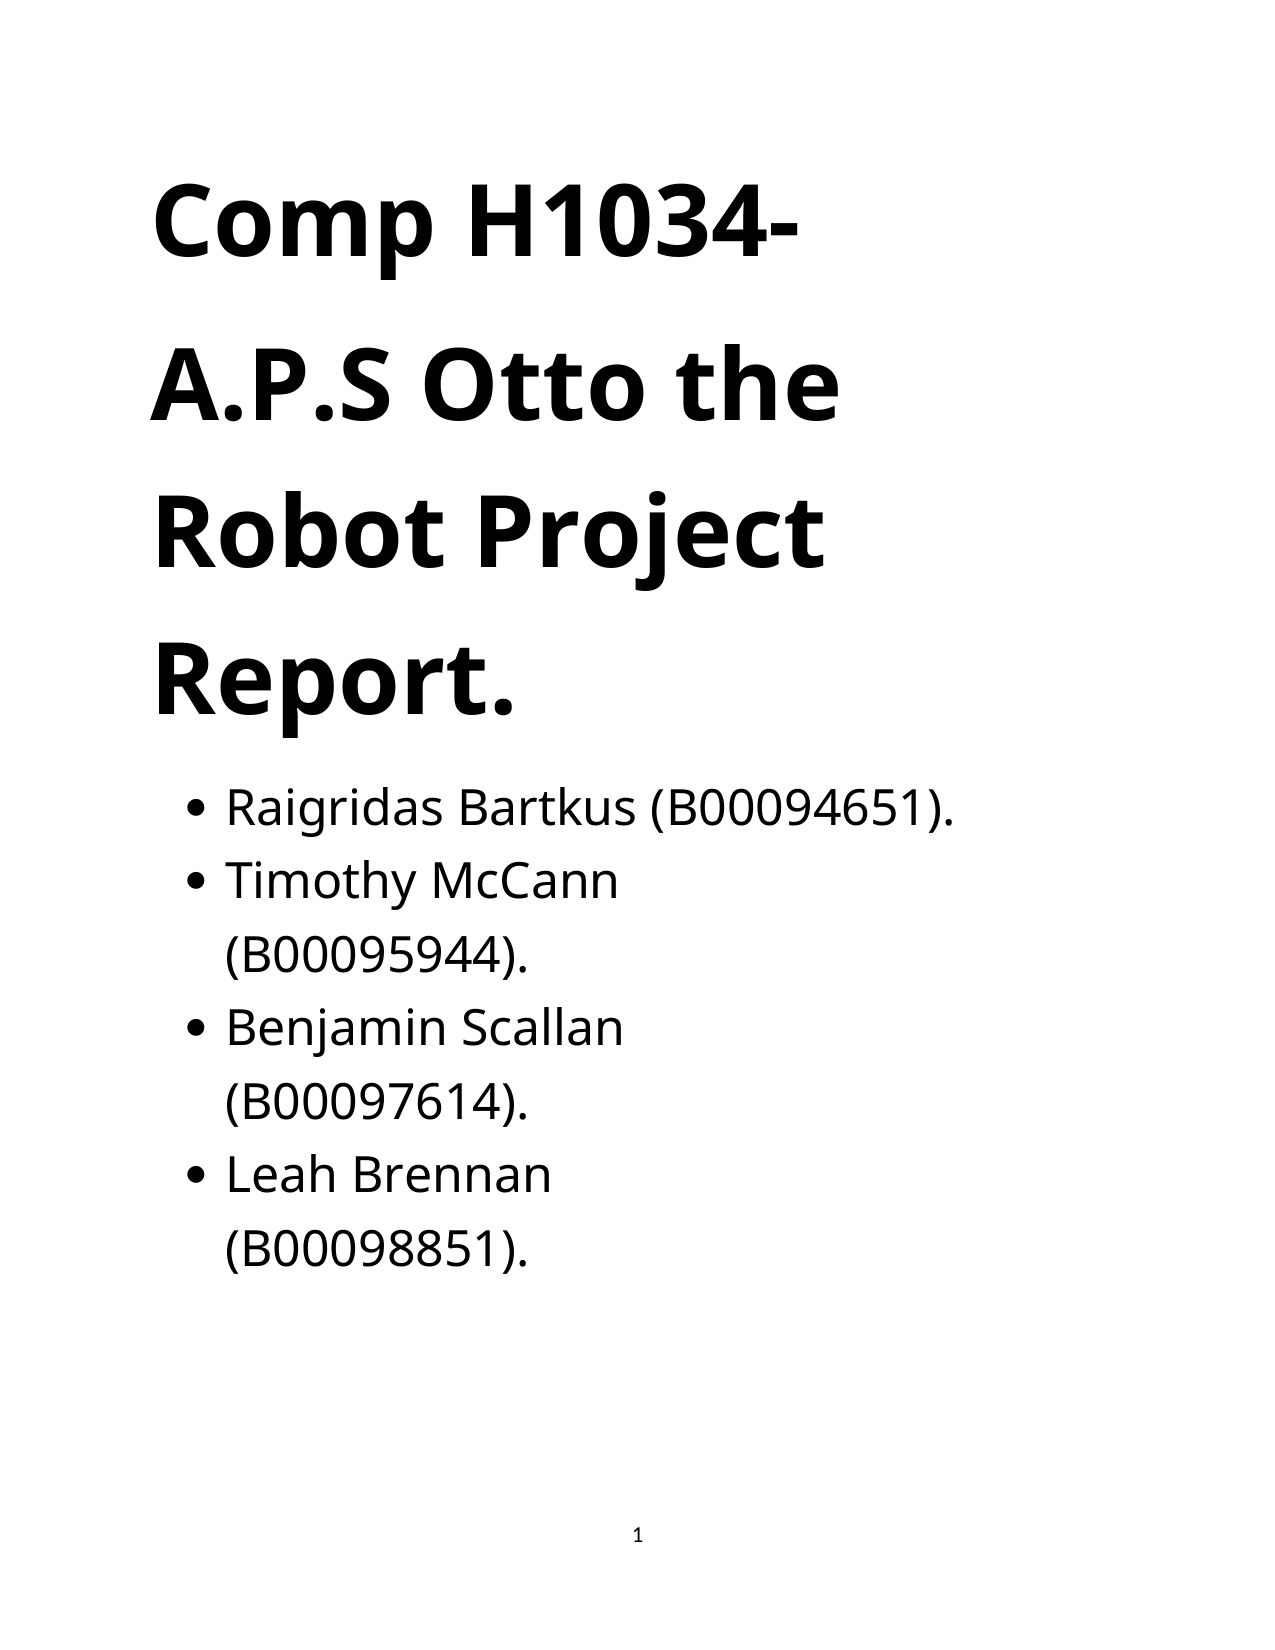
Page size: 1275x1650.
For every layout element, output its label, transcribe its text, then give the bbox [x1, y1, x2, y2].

list (B00098851). [225, 1213, 1125, 1281]
list Leah Brennan [187, 1139, 1125, 1207]
list (B00097614). [225, 1066, 1125, 1134]
text A.P.S Otto the Robot Project Report. [150, 314, 1125, 744]
list (B00095944). [225, 919, 1125, 987]
list Timothy McCann [187, 845, 1125, 913]
text Comp H1034- [150, 150, 1125, 286]
list Benjamin Scallan [187, 992, 1125, 1060]
list Raigridas Bartkus (B00094651). [187, 772, 1125, 840]
